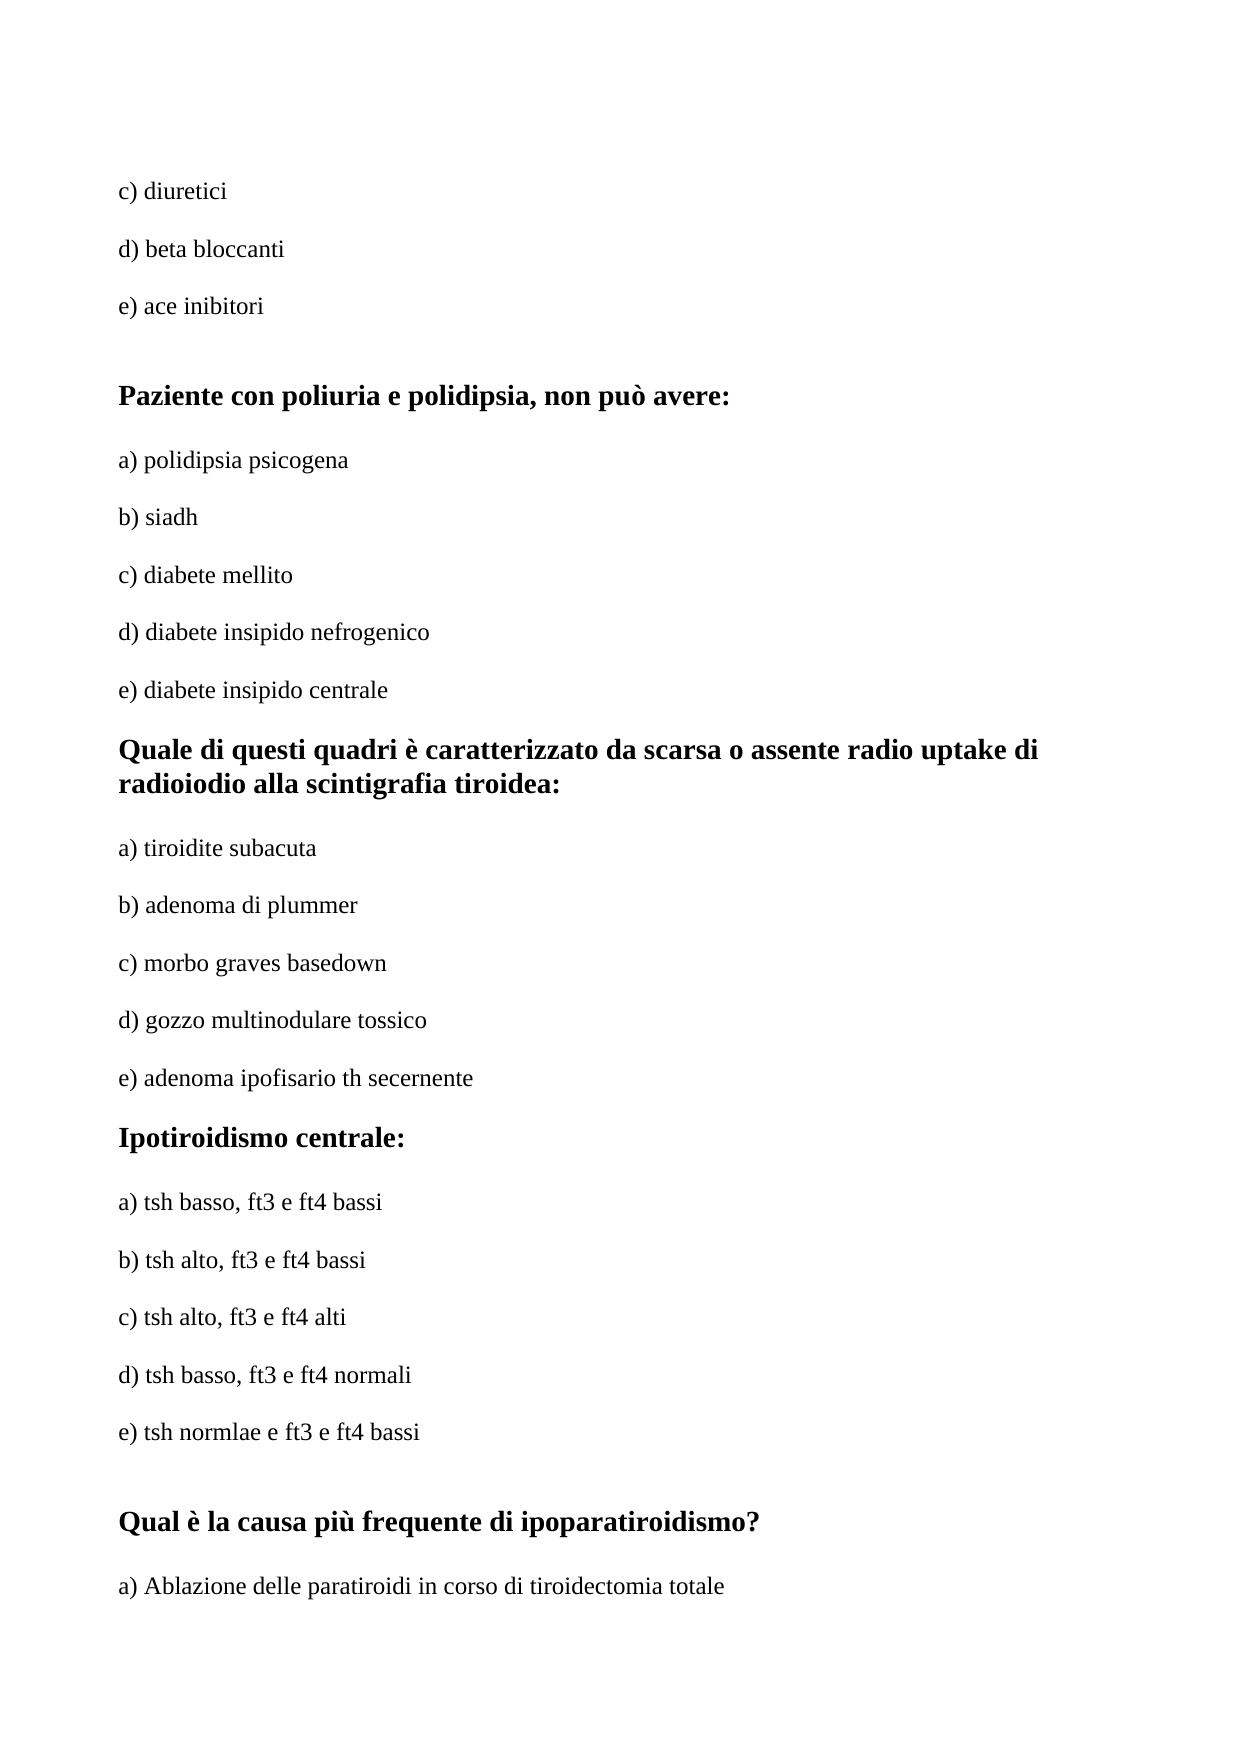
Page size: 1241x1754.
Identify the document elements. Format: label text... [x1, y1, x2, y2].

text b) siadh [118, 502, 1122, 531]
text c) diabete mellito [118, 560, 1122, 588]
text d) gozzo multinodulare tossico [118, 1005, 1122, 1034]
text e) tsh normlae e ft3 e ft4 bassi [118, 1417, 1122, 1446]
text c) morbo graves basedown [118, 948, 1122, 977]
text e) ace inibitori [118, 291, 1122, 320]
text a) Ablazione delle paratiroidi in corso di tiroidectomia totale [118, 1571, 1122, 1599]
text c) diuretici [118, 176, 1122, 205]
text Quale di questi quadri è caratterizzato da scarsa o assente radio uptake di radioiodio alla scintigrafia tiroidea: [118, 732, 1122, 799]
text Paziente con poliuria e polidipsia, non può avere: [118, 378, 1122, 411]
text Ipotiroidismo centrale: [118, 1120, 1122, 1154]
text a) tiroidite subacuta [118, 833, 1122, 862]
text e) diabete insipido centrale [118, 675, 1122, 703]
text a) polidipsia psicogena [118, 445, 1122, 473]
text b) adenoma di plummer [118, 890, 1122, 919]
text d) beta bloccanti [118, 234, 1122, 263]
text b) tsh alto, ft3 e ft4 bassi [118, 1245, 1122, 1274]
text Qual è la causa più frequente di ipoparatiroidismo? [118, 1504, 1122, 1537]
text d) tsh basso, ft3 e ft4 normali [118, 1360, 1122, 1389]
text c) tsh alto, ft3 e ft4 alti [118, 1302, 1122, 1331]
text e) adenoma ipofisario th secernente [118, 1063, 1122, 1092]
text d) diabete insipido nefrogenico [118, 617, 1122, 646]
text a) tsh basso, ft3 e ft4 bassi [118, 1187, 1122, 1216]
